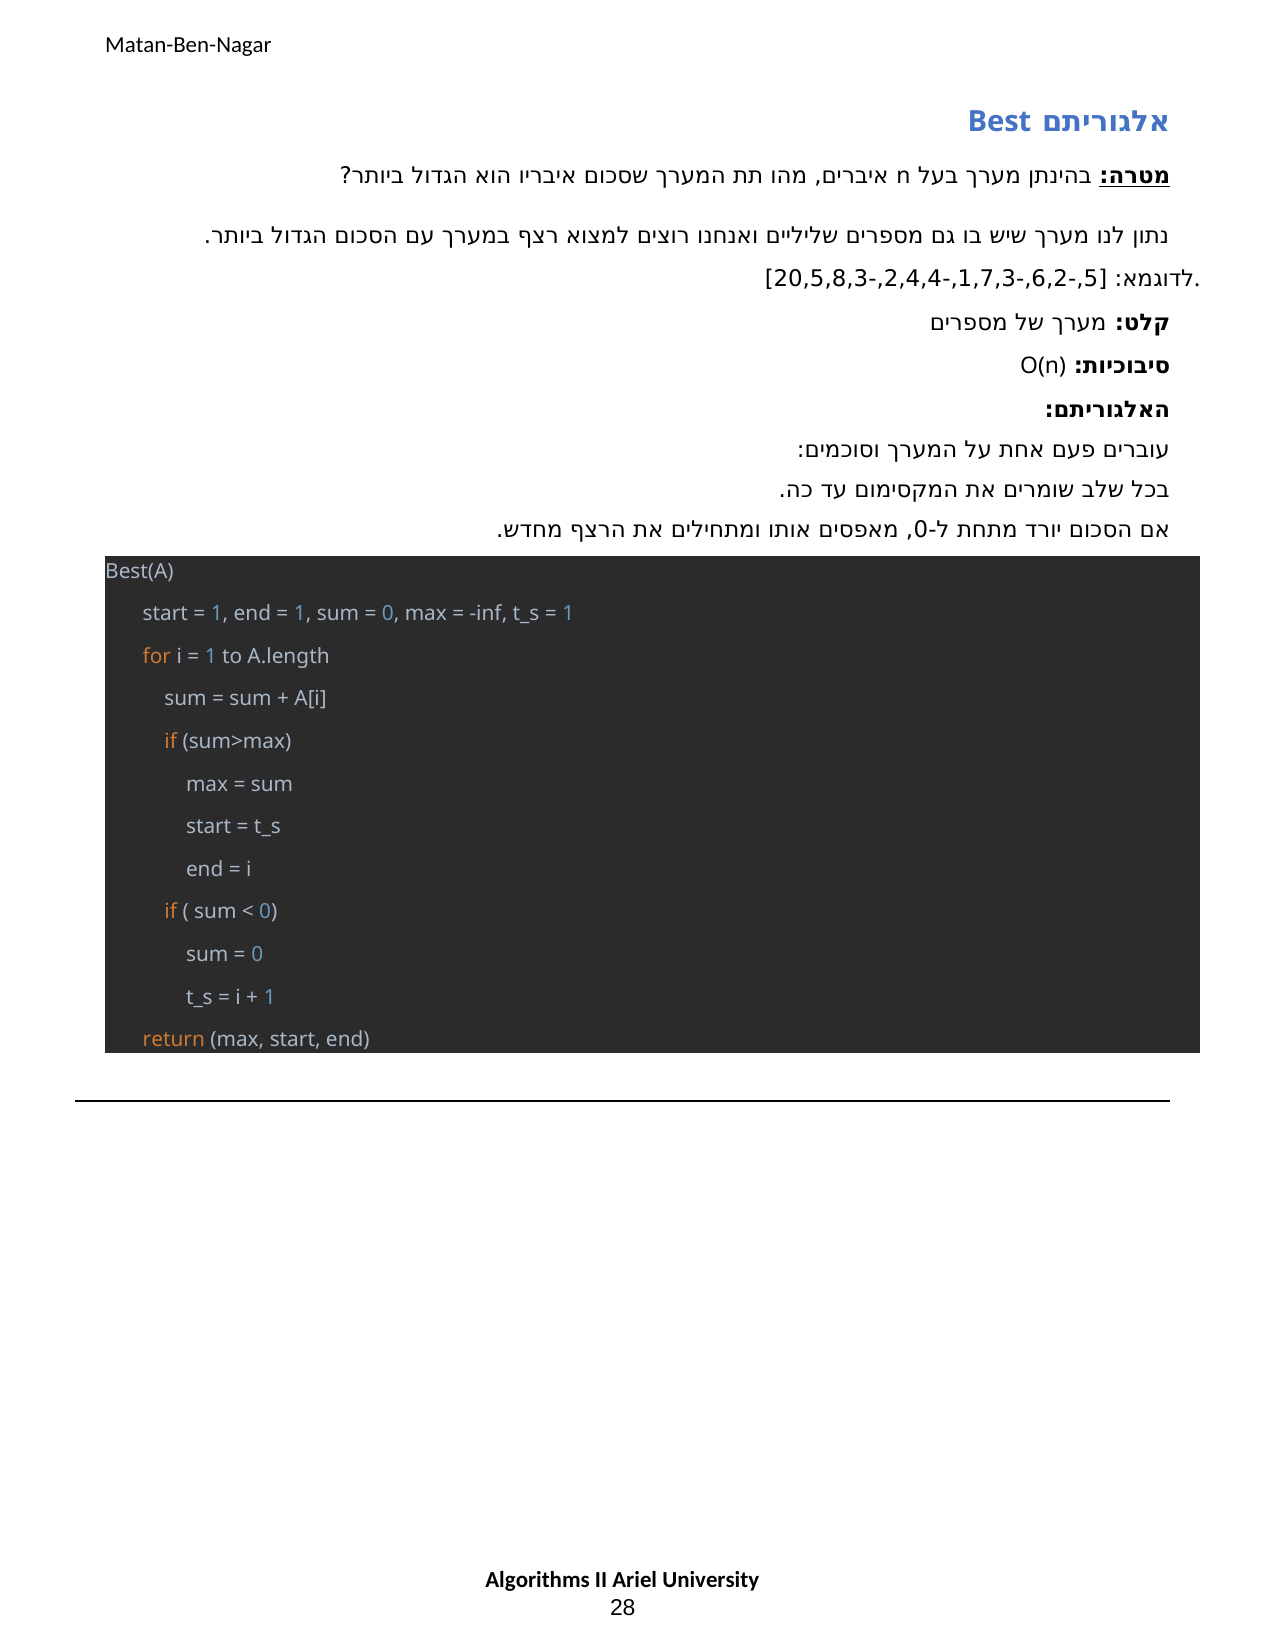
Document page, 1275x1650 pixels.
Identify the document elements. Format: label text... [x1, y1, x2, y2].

text סיבוכיות: O(n) [75, 349, 1170, 380]
text מטרה: בהינתן מערך בעל n איברים, מהו תת המערך שסכום איבריו הוא הגדול ביותר? [75, 159, 1170, 191]
subtitle אלגוריתם Best [75, 100, 1170, 140]
text לדוגמא: [5,-6,2,-1,7,3,-2,4,4,-20,5,8,3]. [105, 262, 1200, 293]
text Best(A) start = 1, end = 1, sum = 0, max = -inf, t_s = 1 for i = 1 to A.length sum = sum + A[i] if (sum>max) max = sum start = t_s end = i if ( sum < 0) sum = 0 t_s = i + 1 return (max, start, end) [105, 556, 1200, 1053]
text אם הסכום יורד מתחת ל-0, מאפסים אותו ומתחילים את הרצף מחדש. [75, 516, 1170, 542]
text האלגוריתם: [75, 396, 1170, 422]
text קלט: מערך של מספרים [75, 309, 1170, 336]
text עוברים פעם אחת על המערך וסוכמים: [75, 436, 1170, 462]
text נתון לנו מערך שיש בו גם מספרים שליליים ואנחנו רוצים למצוא רצף במערך עם הסכום הגדול ביותר. [75, 222, 1170, 249]
text בכל שלב שומרים את המקסימום עד כה. [75, 476, 1170, 502]
